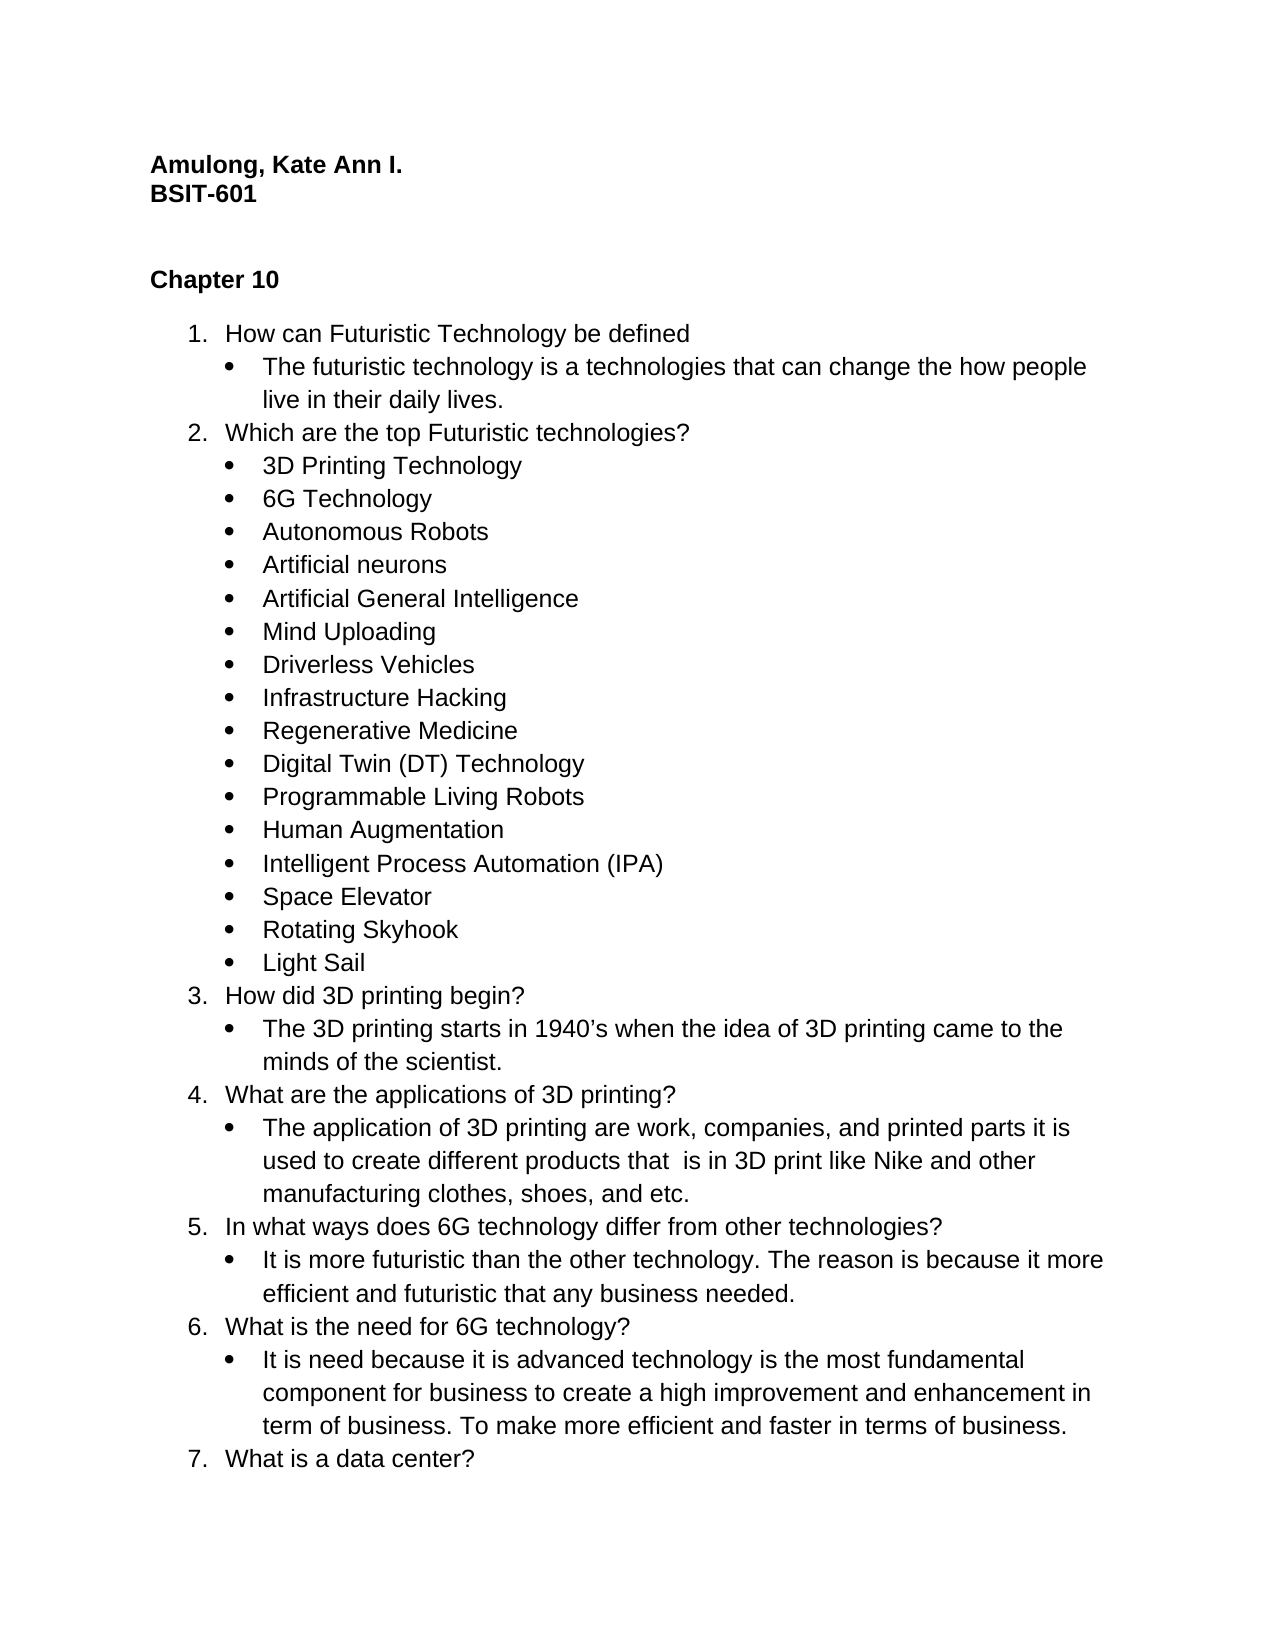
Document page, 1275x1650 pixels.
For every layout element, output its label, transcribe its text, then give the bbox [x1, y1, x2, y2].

list Artificial General Intelligence [225, 583, 1125, 612]
list Which are the top Futuristic technologies? [187, 418, 1125, 447]
text Amulong, Kate Ann I. [150, 150, 1125, 179]
list Light Sail [225, 948, 1125, 977]
list Space Elevator [225, 882, 1125, 911]
list 3D Printing Technology [225, 451, 1125, 480]
list Human Augmentation [225, 815, 1125, 844]
list It is more futuristic than the other technology. The reason is because it more efficient and futuristic that any business needed. [225, 1245, 1125, 1307]
list Driverless Vehicles [225, 650, 1125, 679]
list How did 3D printing begin? [187, 981, 1125, 1010]
list In what ways does 6G technology differ from other technologies? [187, 1212, 1125, 1241]
list Infrastructure Hacking [225, 683, 1125, 712]
list What are the applications of 3D printing? [187, 1080, 1125, 1109]
list Programmable Living Robots [225, 782, 1125, 811]
list Mind Uploading [225, 617, 1125, 646]
list How can Futuristic Technology be defined [187, 319, 1125, 348]
list Digital Twin (DT) Technology [225, 749, 1125, 778]
list It is need because it is advanced technology is the most fundamental component for business to create a high improvement and enhancement in term of business. To make more efficient and faster in terms of business. [225, 1344, 1125, 1439]
list Autonomous Robots [225, 517, 1125, 546]
list Rotating Skyhook [225, 915, 1125, 944]
list Artificial neurons [225, 550, 1125, 579]
text Chapter 10 [150, 265, 1125, 294]
list The futuristic technology is a technologies that can change the how people live in their daily lives. [225, 352, 1125, 414]
list The application of 3D printing are work, companies, and printed parts it is used to create different products that is in 3D print like Nike and other manufacturing clothes, shoes, and etc. [225, 1113, 1125, 1208]
text BSIT-601 [150, 179, 1125, 207]
list What is a data center? [187, 1444, 1125, 1472]
list Regenerative Medicine [225, 716, 1125, 745]
list Intelligent Process Automation (IPA) [225, 848, 1125, 877]
list The 3D printing starts in 1940’s when the idea of 3D printing came to the minds of the scientist. [225, 1014, 1125, 1076]
list What is the need for 6G technology? [187, 1312, 1125, 1340]
list 6G Technology [225, 484, 1125, 513]
